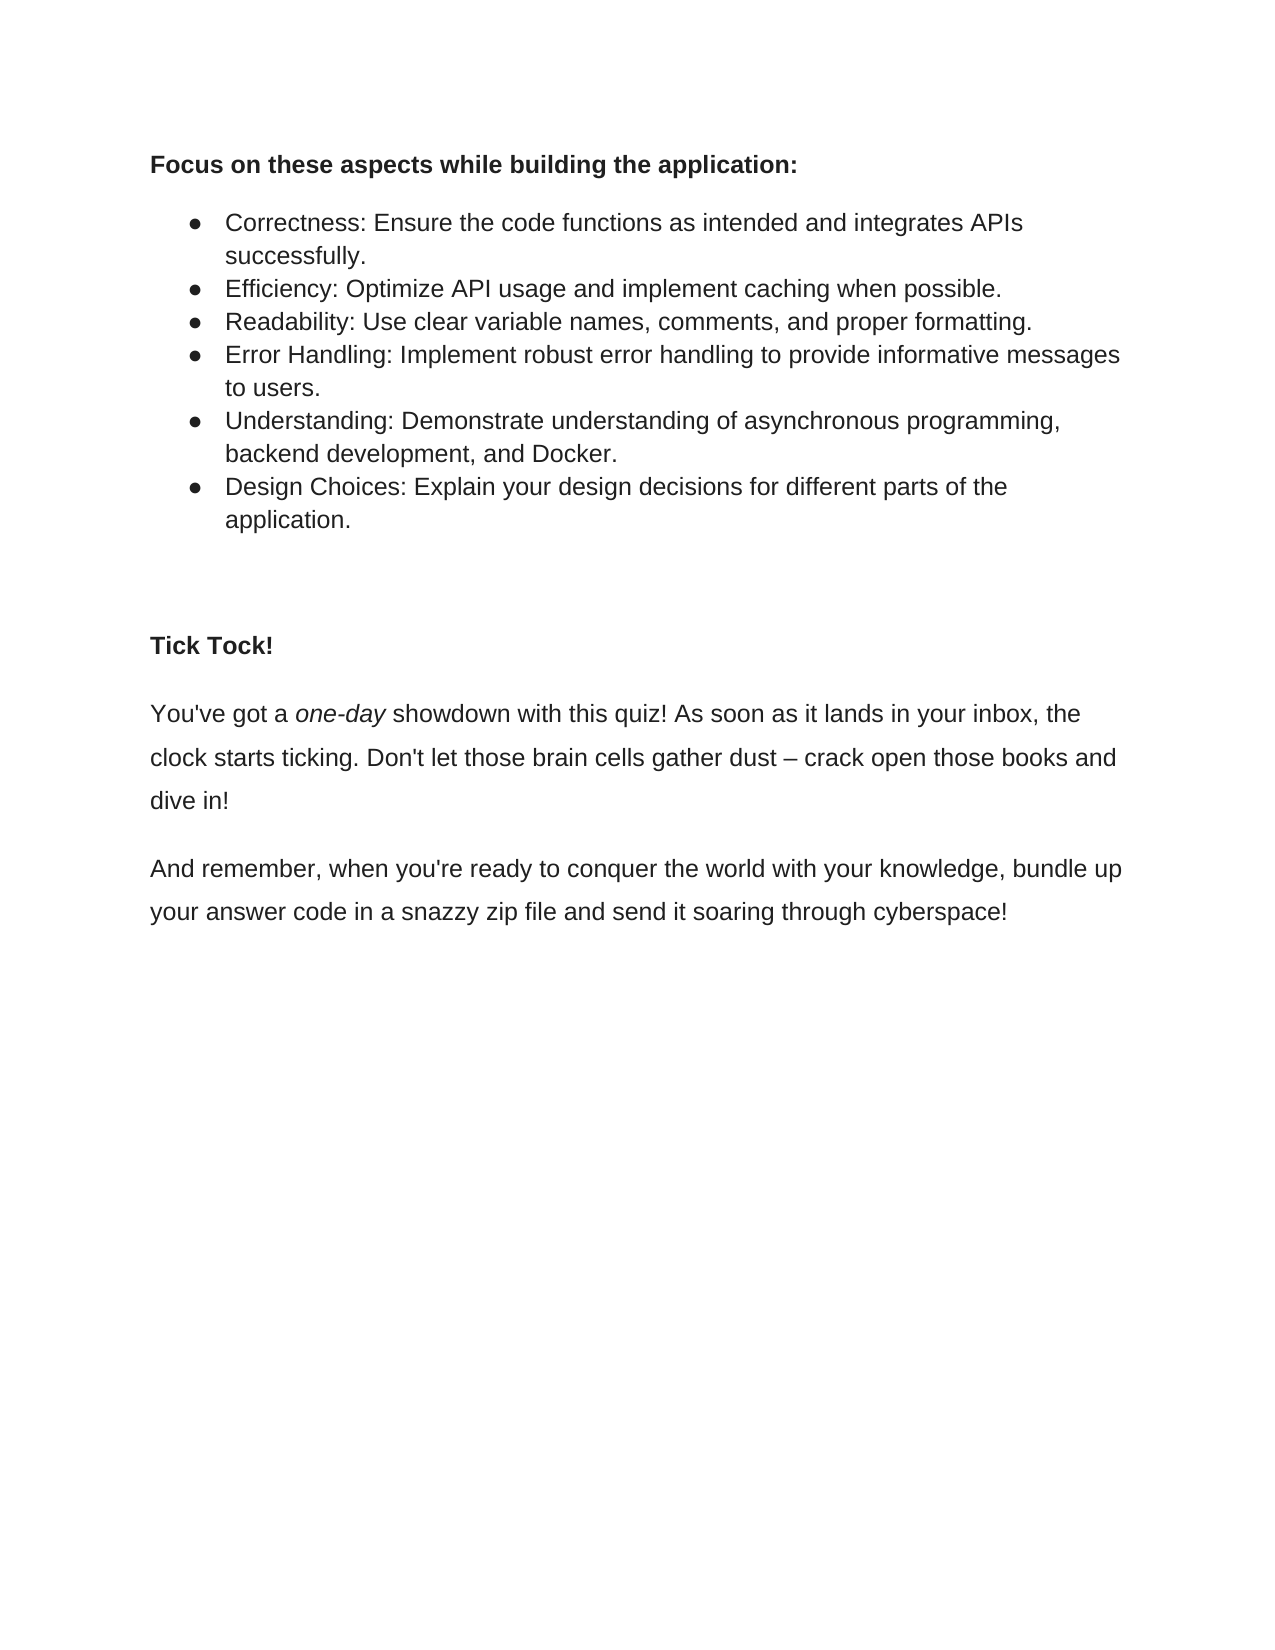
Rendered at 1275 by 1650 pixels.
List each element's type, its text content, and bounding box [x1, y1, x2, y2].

list Design Choices: Explain your design decisions for different parts of the application. [187, 472, 1125, 534]
subtitle You've got a one-day showdown with this quiz! As soon as it lands in your inbox, the clock starts ticking. Don't let those brain cells gather dust – crack open those books and dive in! [150, 699, 1125, 814]
list Efficiency: Optimize API usage and implement caching when possible. [187, 274, 1125, 303]
list Readability: Use clear variable names, comments, and proper formatting. [187, 307, 1125, 336]
list Correctness: Ensure the code functions as intended and integrates APIs successfully. [187, 208, 1125, 270]
subtitle Tick Tock! [150, 631, 1125, 660]
list Error Handling: Implement robust error handling to provide informative messages to users. [187, 340, 1125, 402]
subtitle And remember, when you're ready to conquer the world with your knowledge, bundle up your answer code in a snazzy zip file and send it soaring through cyberspace! [150, 854, 1125, 926]
text Focus on these aspects while building the application: [150, 150, 1125, 179]
list Understanding: Demonstrate understanding of asynchronous programming, backend development, and Docker. [187, 406, 1125, 468]
